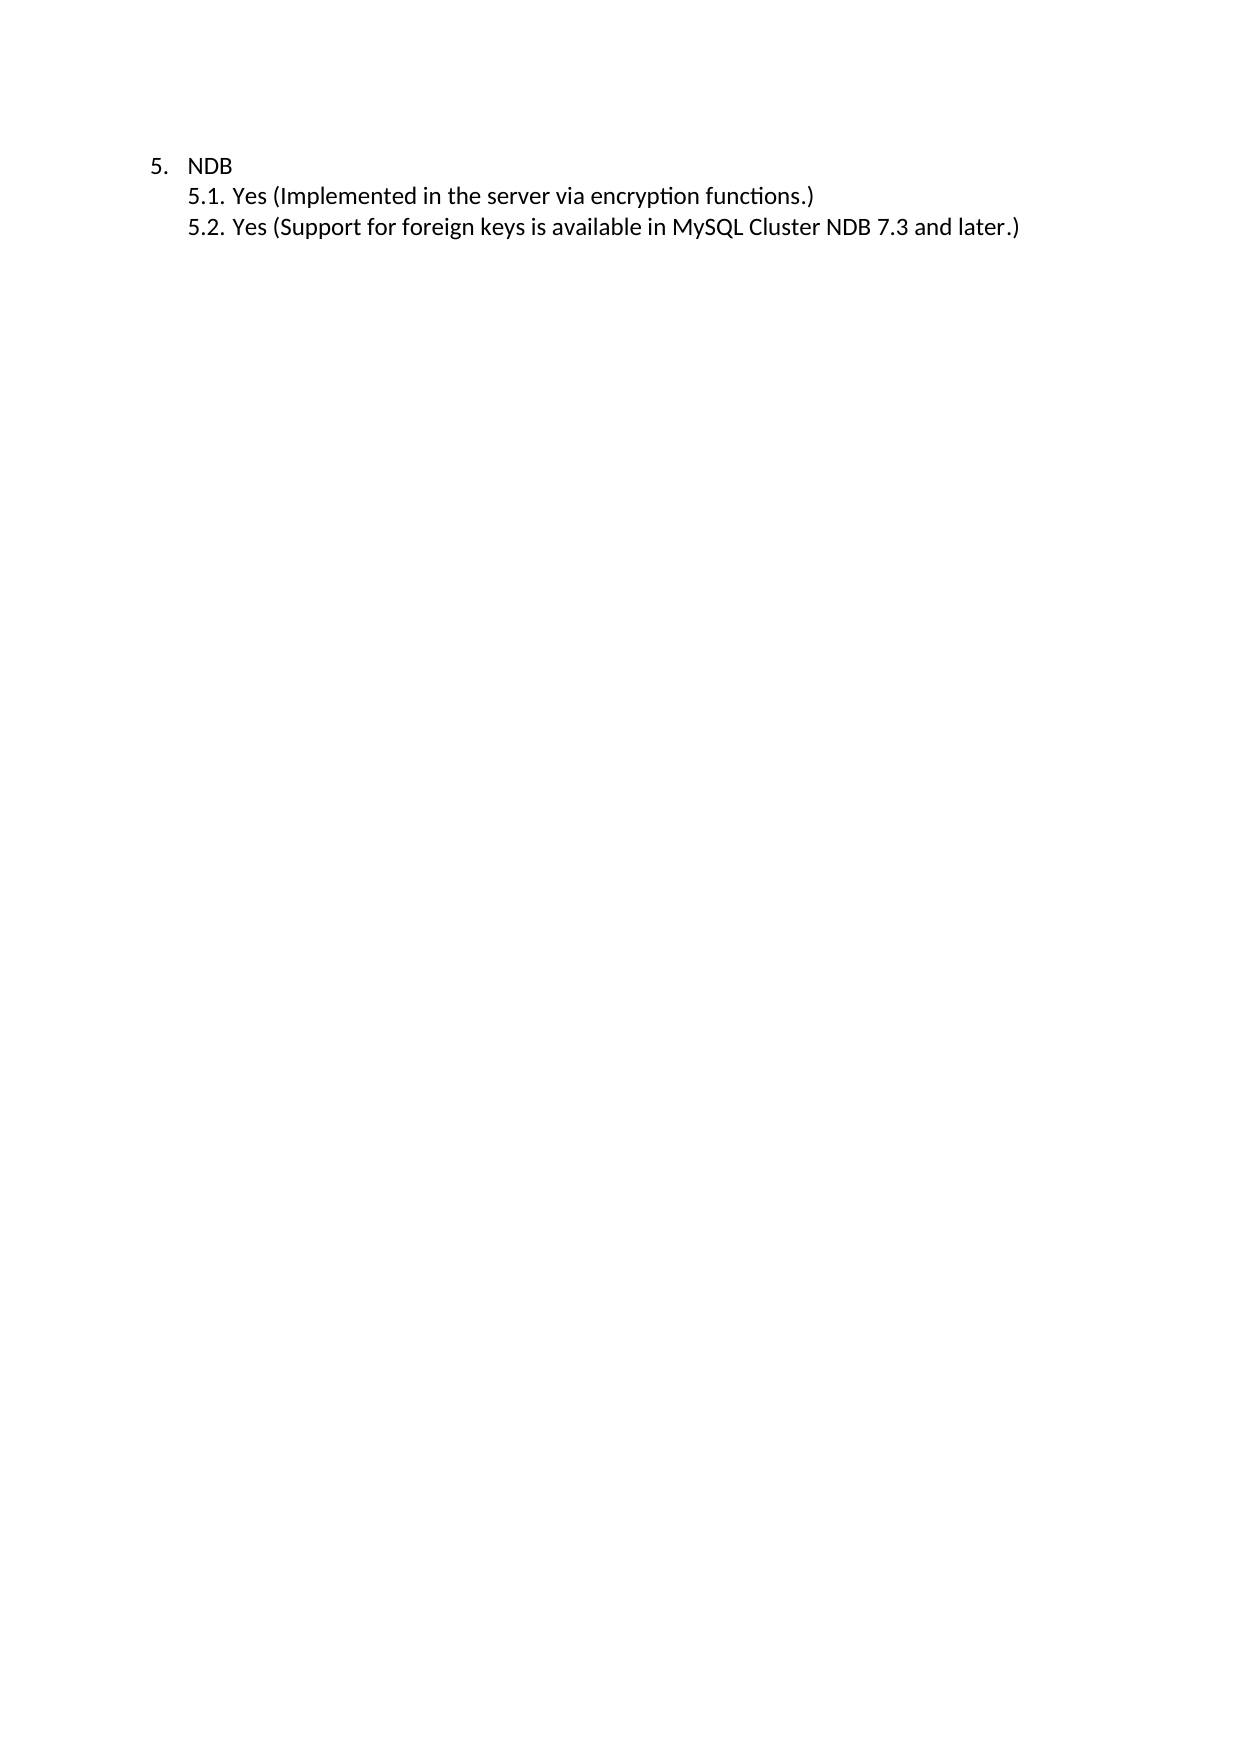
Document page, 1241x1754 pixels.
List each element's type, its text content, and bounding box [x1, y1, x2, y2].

list Yes (Support for foreign keys is available in MySQL Cluster NDB 7.3 and later.) [187, 211, 1090, 242]
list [187, 181, 1090, 211]
list NDB [150, 150, 1090, 181]
